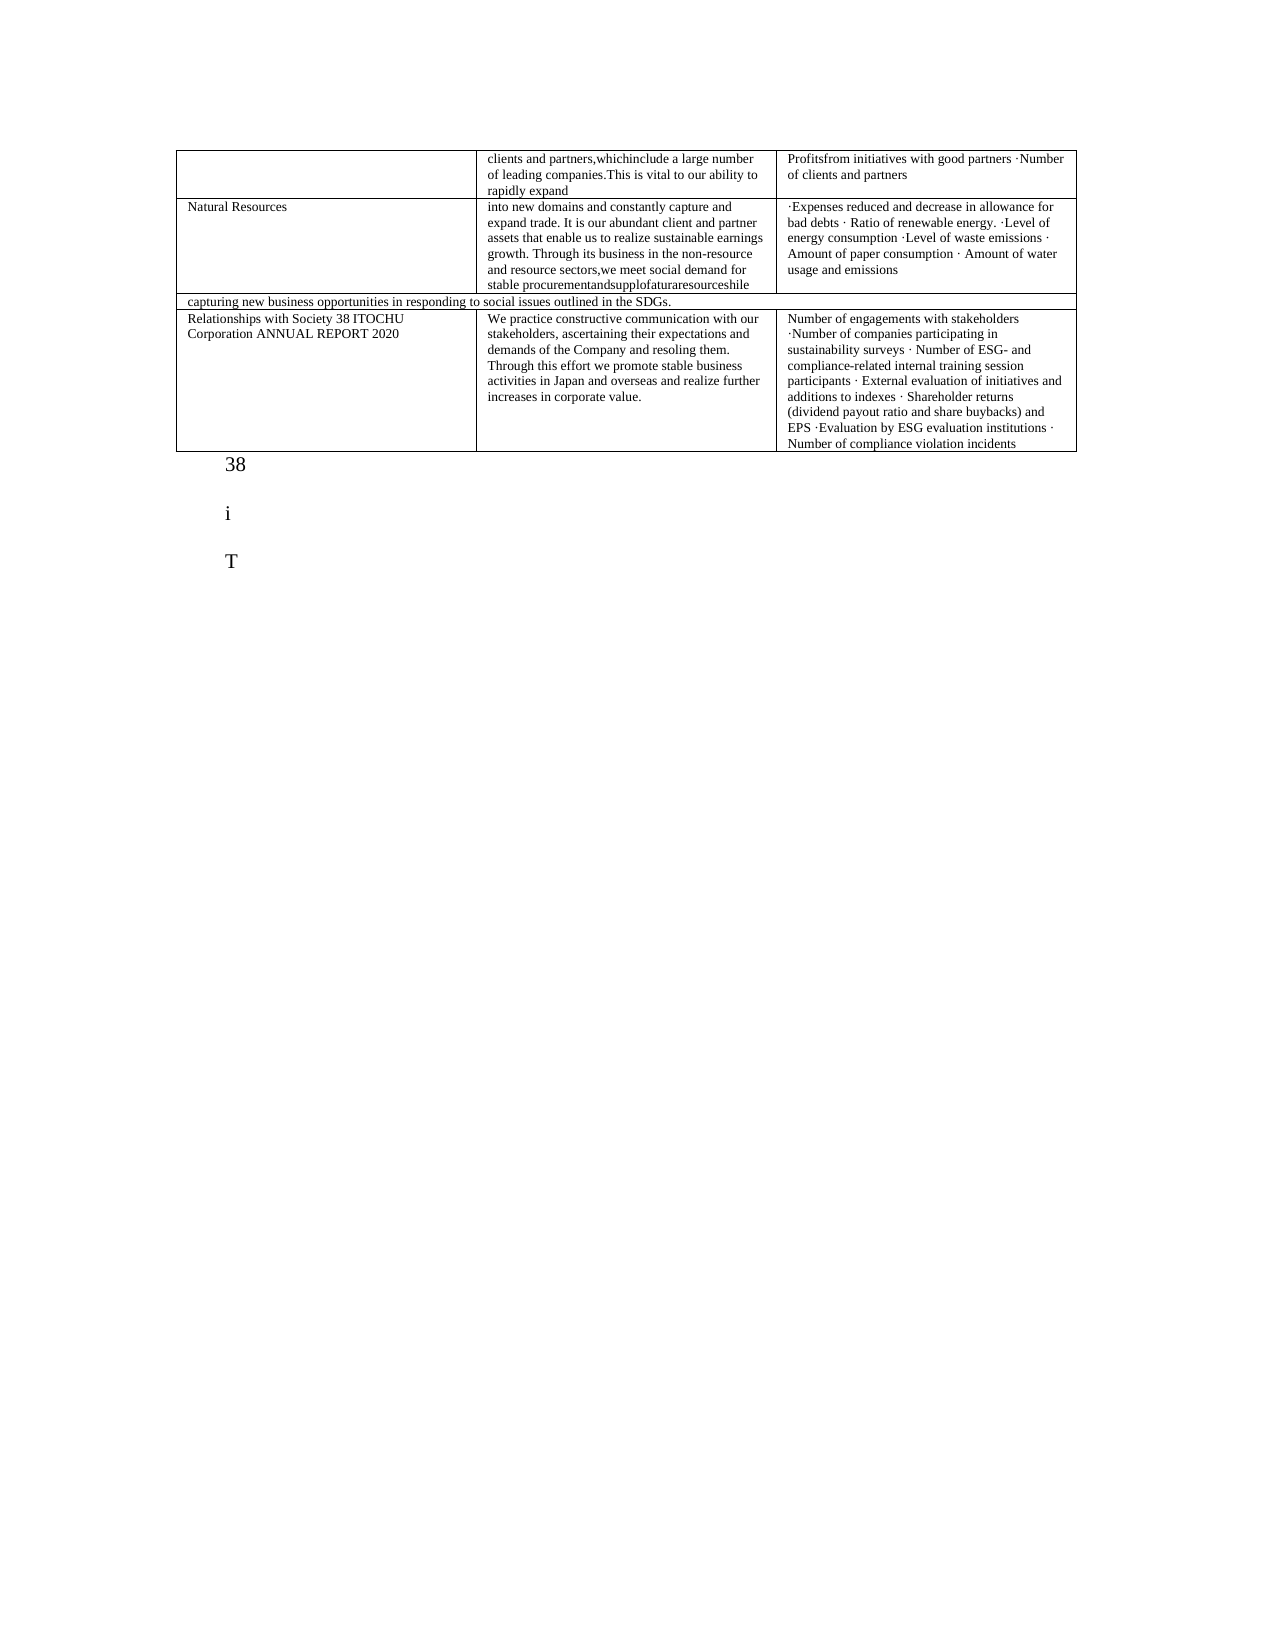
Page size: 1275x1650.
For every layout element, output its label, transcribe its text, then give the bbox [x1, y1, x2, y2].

text T [187, 549, 600, 573]
table_cell capturing new business opportunities in responding to social issues outlined in the SDGs. [177, 294, 1076, 309]
text i [187, 501, 600, 524]
table_cell Natural Resources [177, 199, 476, 293]
table_cell into new domains and constantly capture and expand trade. It is our abundant client and partner assets that enable us to realize sustainable earnings growth. Through its business in the non-resource and resource sectors,we meet social demand for stable procurementandsupplofaturaresourceshile [477, 199, 776, 293]
table_cell Number of engagements with stakeholders ·Number of companies participating in sustainability surveys · Number of ESG- and compliance-related internal training session participants · External evaluation of initiatives and additions to indexes · Shareholder returns (dividend payout ratio and share buybacks) and EPS ·Evaluation by ESG evaluation institutions · Number of compliance violation incidents [777, 310, 1076, 451]
table_cell ·Expenses reduced and decrease in allowance for bad debts · Ratio of renewable energy. ·Level of energy consumption ·Level of waste emissions · Amount of paper consumption · Amount of water usage and emissions [777, 199, 1076, 293]
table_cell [477, 151, 776, 198]
text 38 [187, 452, 600, 476]
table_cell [177, 151, 476, 198]
table_cell Relationships with Society 38 ITOCHU Corporation ANNUAL REPORT 2020 [177, 310, 476, 451]
table_cell We practice constructive communication with our stakeholders, ascertaining their expectations and demands of the Company and resoling them. Through this effort we promote stable business activities in Japan and overseas and realize further increases in corporate value. [477, 310, 776, 451]
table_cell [777, 151, 1076, 198]
